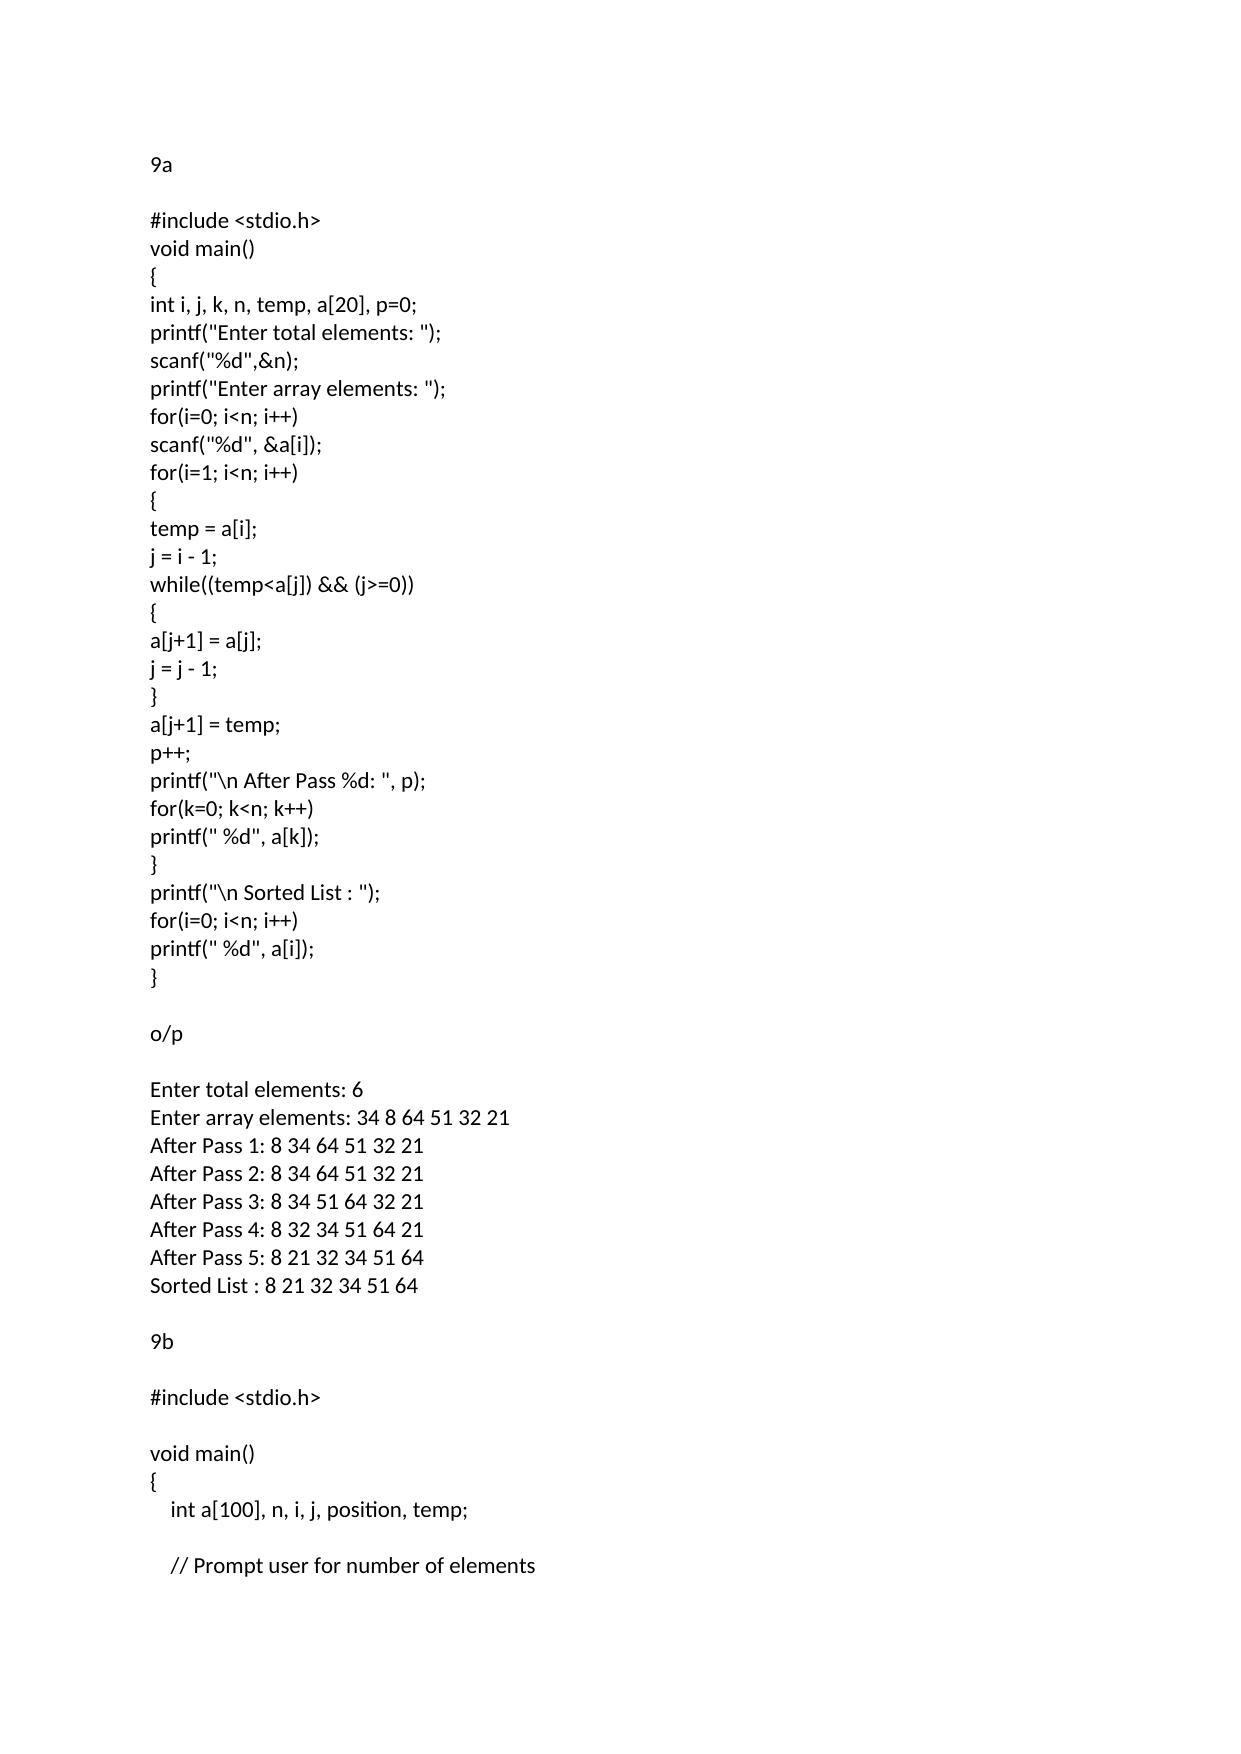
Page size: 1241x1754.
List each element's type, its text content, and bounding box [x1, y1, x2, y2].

text After Pass 5: 8 21 32 34 51 64 [150, 1243, 1090, 1271]
text a[j+1] = temp; [150, 710, 1090, 738]
text for(i=0; i<n; i++) [150, 402, 1090, 430]
text void main() [150, 1439, 1090, 1467]
text #include <stdio.h> [150, 206, 1090, 234]
text } [150, 851, 1090, 878]
text { [150, 1467, 1090, 1495]
text scanf("%d",&n); [150, 346, 1090, 374]
text Enter array elements: 34 8 64 51 32 21 [150, 1103, 1090, 1131]
text printf("\n Sorted List : "); [150, 878, 1090, 907]
text void main() [150, 234, 1090, 262]
text j = j - 1; [150, 654, 1090, 682]
text { [150, 486, 1090, 514]
text o/p [150, 1019, 1090, 1047]
text printf("Enter array elements: "); [150, 374, 1090, 402]
text After Pass 2: 8 34 64 51 32 21 [150, 1159, 1090, 1187]
text printf(" %d", a[i]); [150, 934, 1090, 963]
text scanf("%d", &a[i]); [150, 430, 1090, 458]
text int a[100], n, i, j, position, temp; [150, 1495, 1090, 1523]
text temp = a[i]; [150, 514, 1090, 542]
text int i, j, k, n, temp, a[20], p=0; [150, 290, 1090, 318]
text a[j+1] = a[j]; [150, 626, 1090, 654]
text printf("Enter total elements: "); [150, 318, 1090, 346]
text j = i - 1; [150, 542, 1090, 570]
text } [150, 682, 1090, 710]
text { [150, 598, 1090, 626]
text // Prompt user for number of elements [150, 1551, 1090, 1579]
text for(i=0; i<n; i++) [150, 907, 1090, 934]
text for(k=0; k<n; k++) [150, 794, 1090, 822]
text { [150, 262, 1090, 290]
text #include <stdio.h> [150, 1383, 1090, 1411]
text 9b [150, 1327, 1090, 1355]
text for(i=1; i<n; i++) [150, 458, 1090, 486]
text Enter total elements: 6 [150, 1075, 1090, 1103]
text } [150, 963, 1090, 991]
text Sorted List : 8 21 32 34 51 64 [150, 1271, 1090, 1299]
text while((temp<a[j]) && (j>=0)) [150, 570, 1090, 598]
text After Pass 1: 8 34 64 51 32 21 [150, 1131, 1090, 1159]
text 9a [150, 150, 1090, 178]
text printf("\n After Pass %d: ", p); [150, 766, 1090, 794]
text After Pass 4: 8 32 34 51 64 21 [150, 1215, 1090, 1243]
text printf(" %d", a[k]); [150, 822, 1090, 851]
text p++; [150, 738, 1090, 766]
text After Pass 3: 8 34 51 64 32 21 [150, 1187, 1090, 1215]
